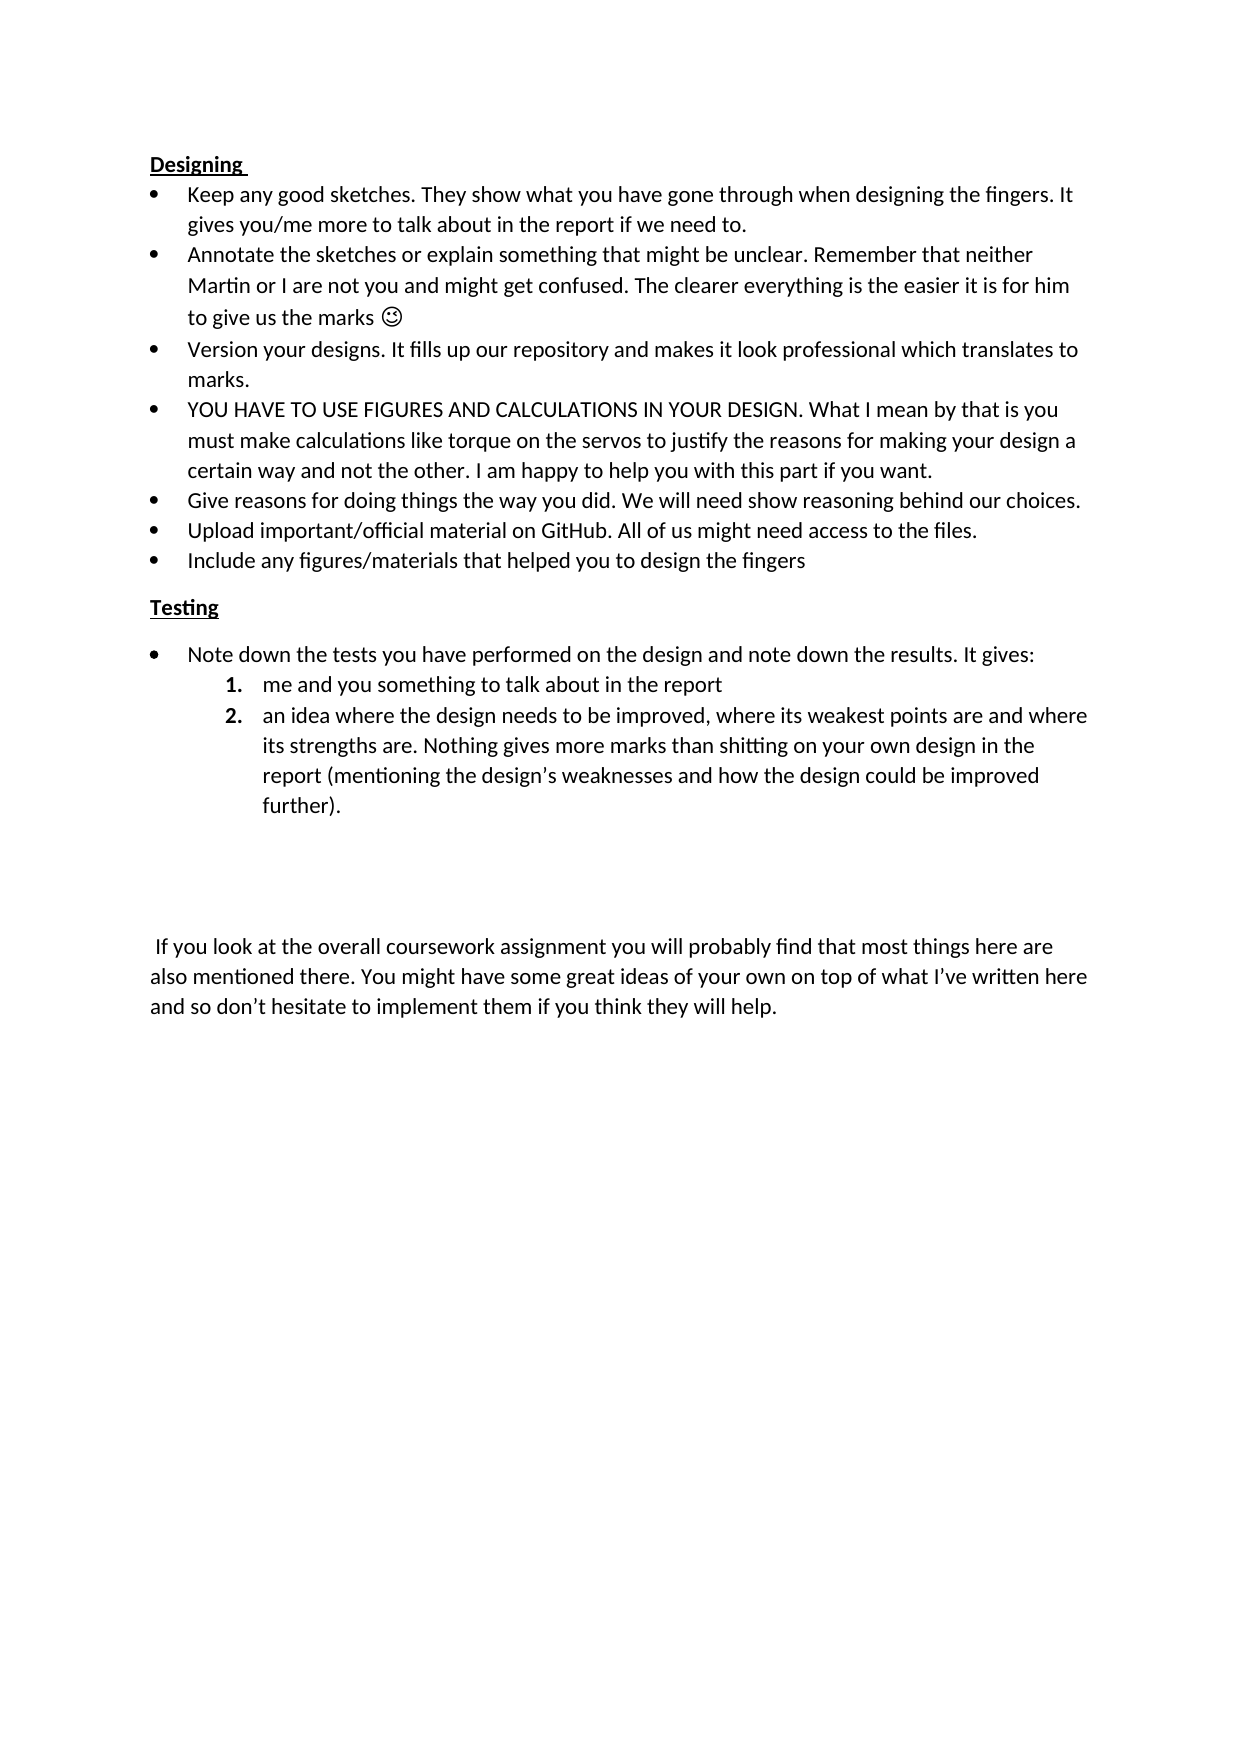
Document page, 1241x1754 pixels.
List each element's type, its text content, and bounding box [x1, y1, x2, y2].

list Give reasons for doing things the way you did. We will need show reasoning behind our choices. [150, 486, 1090, 514]
list Include any figures/materials that helped you to design the fingers [150, 547, 1090, 574]
list YOU HAVE TO USE FIGURES AND CALCULATIONS IN YOUR DESIGN. What I mean by that is you must make calculations like torque on the servos to justify the reasons for making your design a certain way and not the other. I am happy to help you with this part if you want. [150, 396, 1090, 484]
list Designing [150, 150, 1090, 178]
list Upload important/official material on GitHub. All of us might need access to the files. [150, 516, 1090, 544]
text Testing [150, 593, 1090, 621]
list an idea where the design needs to be improved, where its weakest points are and where its strengths are. Nothing gives more marks than shitting on your own design in the report (mentioning the design’s weaknesses and how the design could be improved further). [225, 701, 1090, 819]
list Version your designs. It fills up our repository and makes it look professional which translates to marks. [150, 335, 1090, 393]
list Note down the tests you have performed on the design and note down the results. It gives: [150, 640, 1090, 668]
list Annotate the sketches or explain something that might be unclear. Remember that neither Martin or I are not you and might get confused. The clearer everything is the easier it is for him to give us the marks [150, 241, 1090, 333]
text If you look at the overall coursework assignment you will probably find that most things here are also mentioned there. You might have some great ideas of your own on top of what I’ve written here and so don’t hesitate to implement them if you think they will help. [150, 932, 1090, 1020]
list me and you something to talk about in the report [225, 671, 1090, 698]
list Keep any good sketches. They show what you have gone through when designing the fingers. It gives you/me more to talk about in the report if we need to. [150, 180, 1090, 238]
